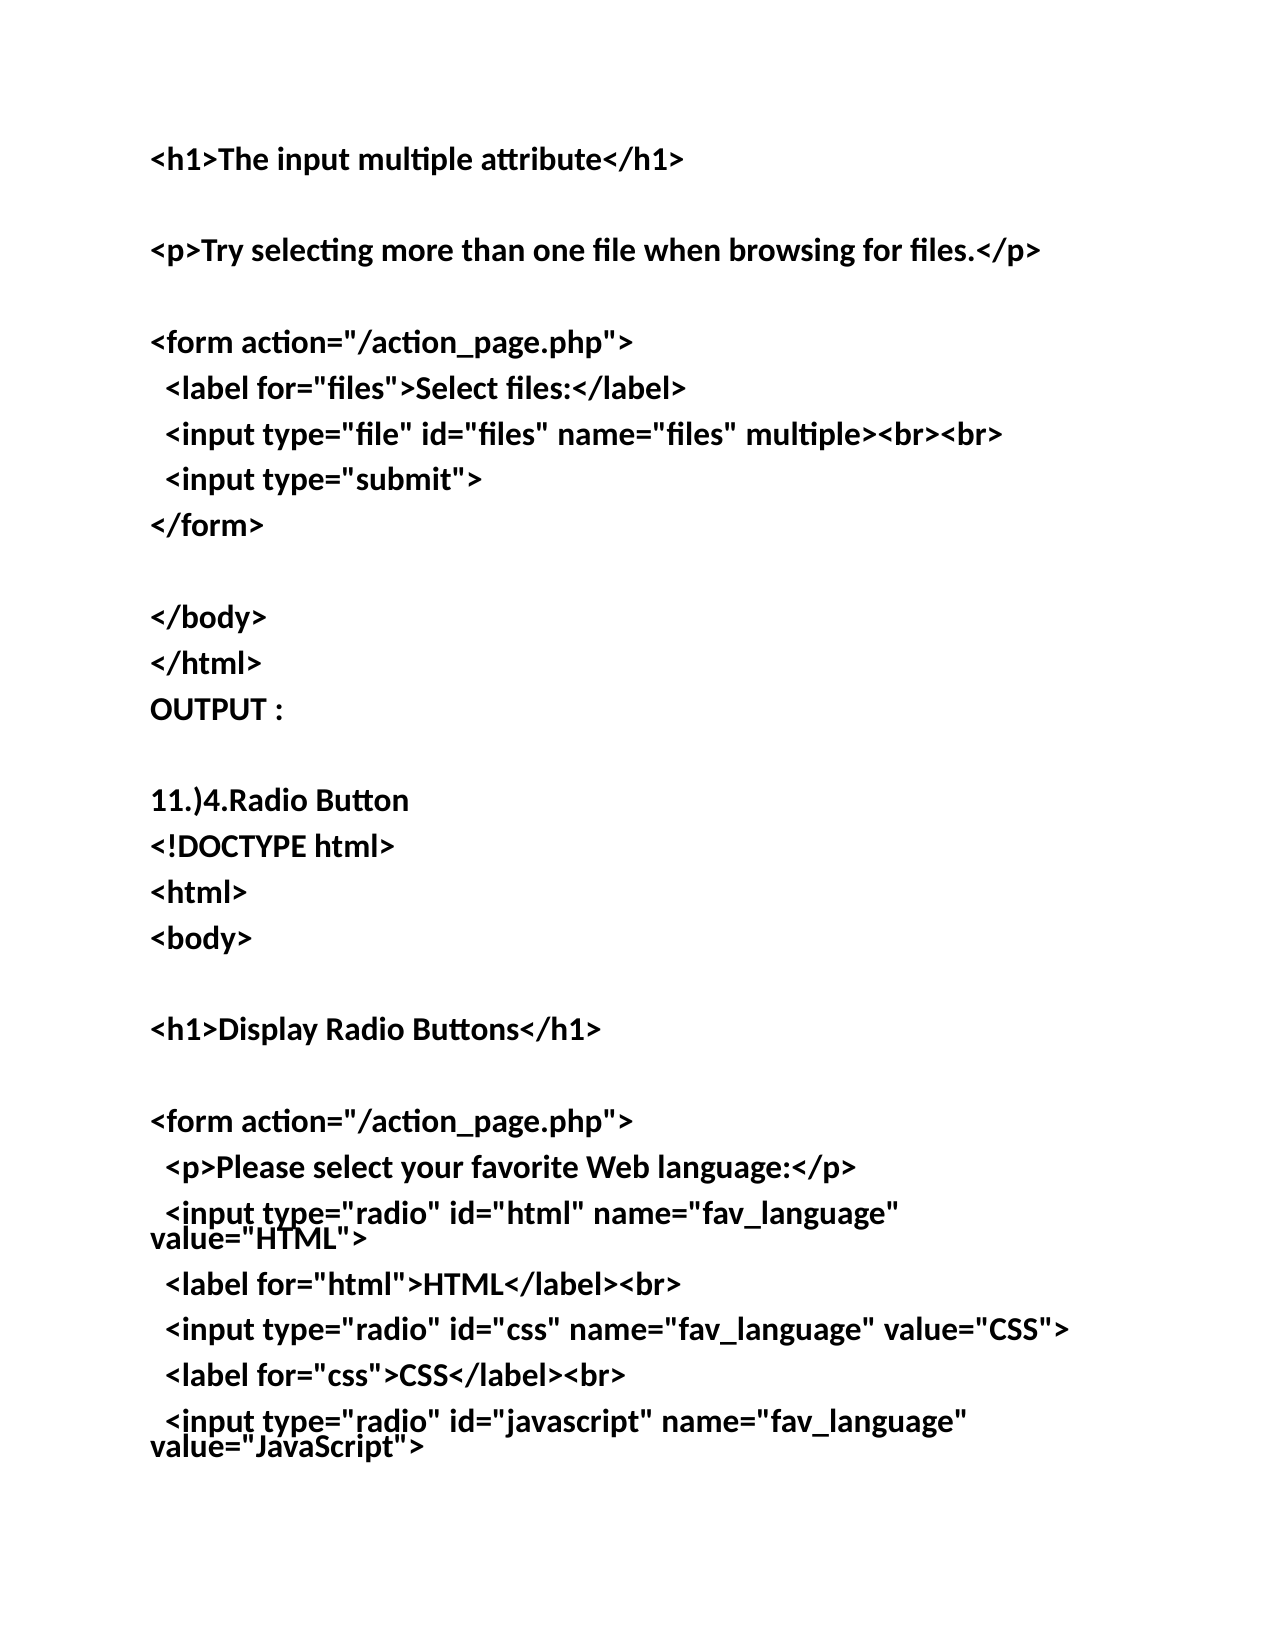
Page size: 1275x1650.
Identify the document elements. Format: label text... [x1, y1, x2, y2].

text <h1>The input multiple attribute</h1> [150, 150, 1125, 175]
text <input type="file" id="files" name="files" multiple><br><br> [150, 425, 1125, 450]
text <label for="html">HTML</label><br> [150, 1275, 1125, 1300]
text 11.)4.Radio Button [150, 792, 1125, 817]
text </form> [150, 517, 1125, 542]
text </html> [150, 654, 1125, 679]
text <p>Try selecting more than one file when browsing for files.</p> [150, 242, 1125, 267]
text <!DOCTYPE html> [150, 837, 1125, 862]
text <input type="radio" id="javascript" name="fav_language" value="JavaScript"> [150, 1412, 1125, 1462]
text <p>Please select your favorite Web language:</p> [150, 1158, 1125, 1183]
text <label for="css">CSS</label><br> [150, 1367, 1125, 1392]
text </body> [150, 608, 1125, 633]
text OUTPUT : [150, 700, 1125, 725]
text <input type="radio" id="css" name="fav_language" value="CSS"> [150, 1321, 1125, 1346]
text <body> [150, 929, 1125, 954]
text <form action="/action_page.php"> [150, 1112, 1125, 1137]
text <input type="submit"> [150, 471, 1125, 496]
text <h1>Display Radio Buttons</h1> [150, 1021, 1125, 1046]
text <label for="files">Select files:</label> [150, 379, 1125, 404]
text <input type="radio" id="html" name="fav_language" value="HTML"> [150, 1204, 1125, 1254]
text <html> [150, 883, 1125, 908]
text <form action="/action_page.php"> [150, 333, 1125, 358]
